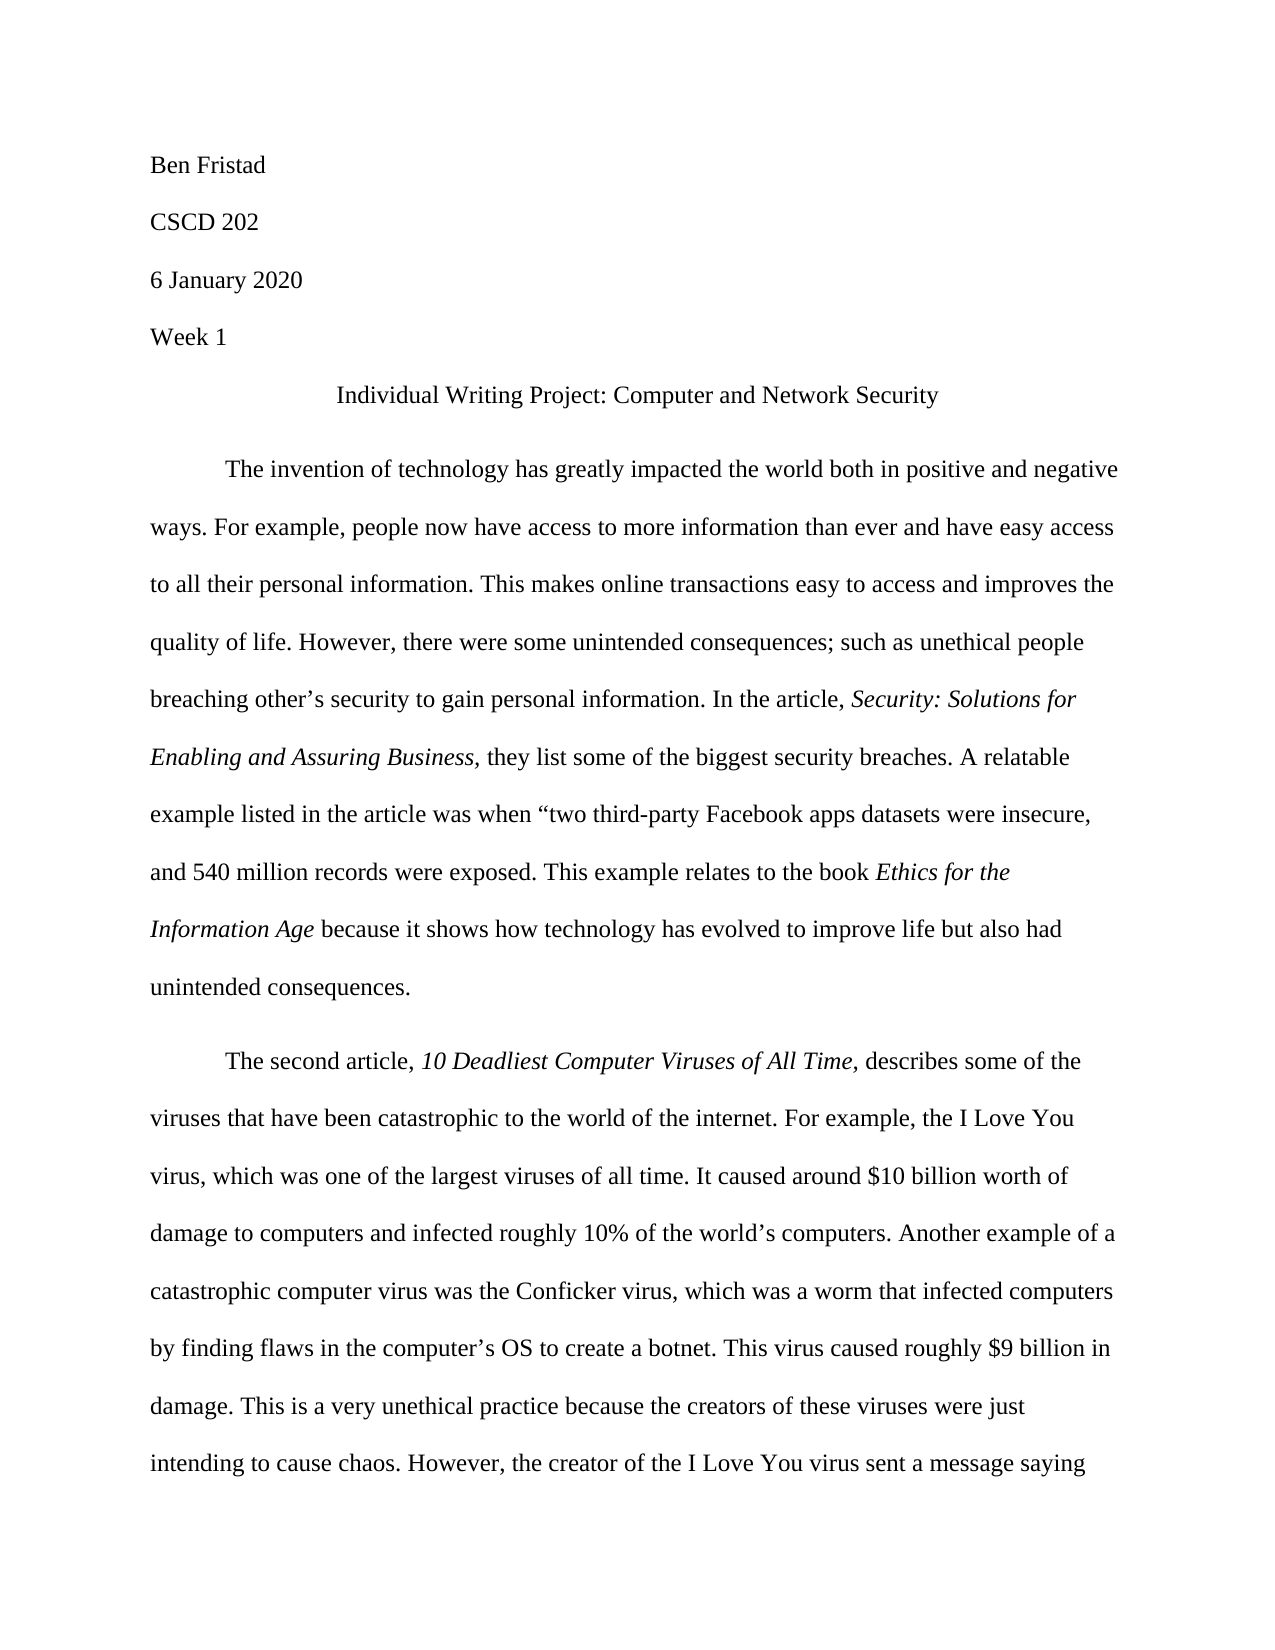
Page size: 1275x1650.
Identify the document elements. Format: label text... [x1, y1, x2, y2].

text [150, 1046, 1125, 1477]
text Ben Fristad [150, 150, 1125, 179]
text Individual Writing Project: Computer and Network Security [150, 380, 1125, 409]
text Week 1 [150, 322, 1125, 351]
text CSCD 202 [150, 207, 1125, 236]
text 6 January 2020 [150, 265, 1125, 294]
text The invention of technology has greatly impacted the world both in positive and negative ways. For example, people now have access to more information than ever and have easy access to all their personal information. This makes online transactions easy to access and improves the quality of life. However, there were some unintended consequences; such as unethical people breaching other’s security to gain personal information. In the article, Security: Solutions for Enabling and Assuring Business, they list some of the biggest security breaches. A relatable example listed in the article was when “two third-party Facebook apps datasets were insecure, and 540 million records were exposed. This example relates to the book Ethics for the Information Age because it shows how technology has evolved to improve life but also had unintended consequences. [150, 454, 1125, 1000]
